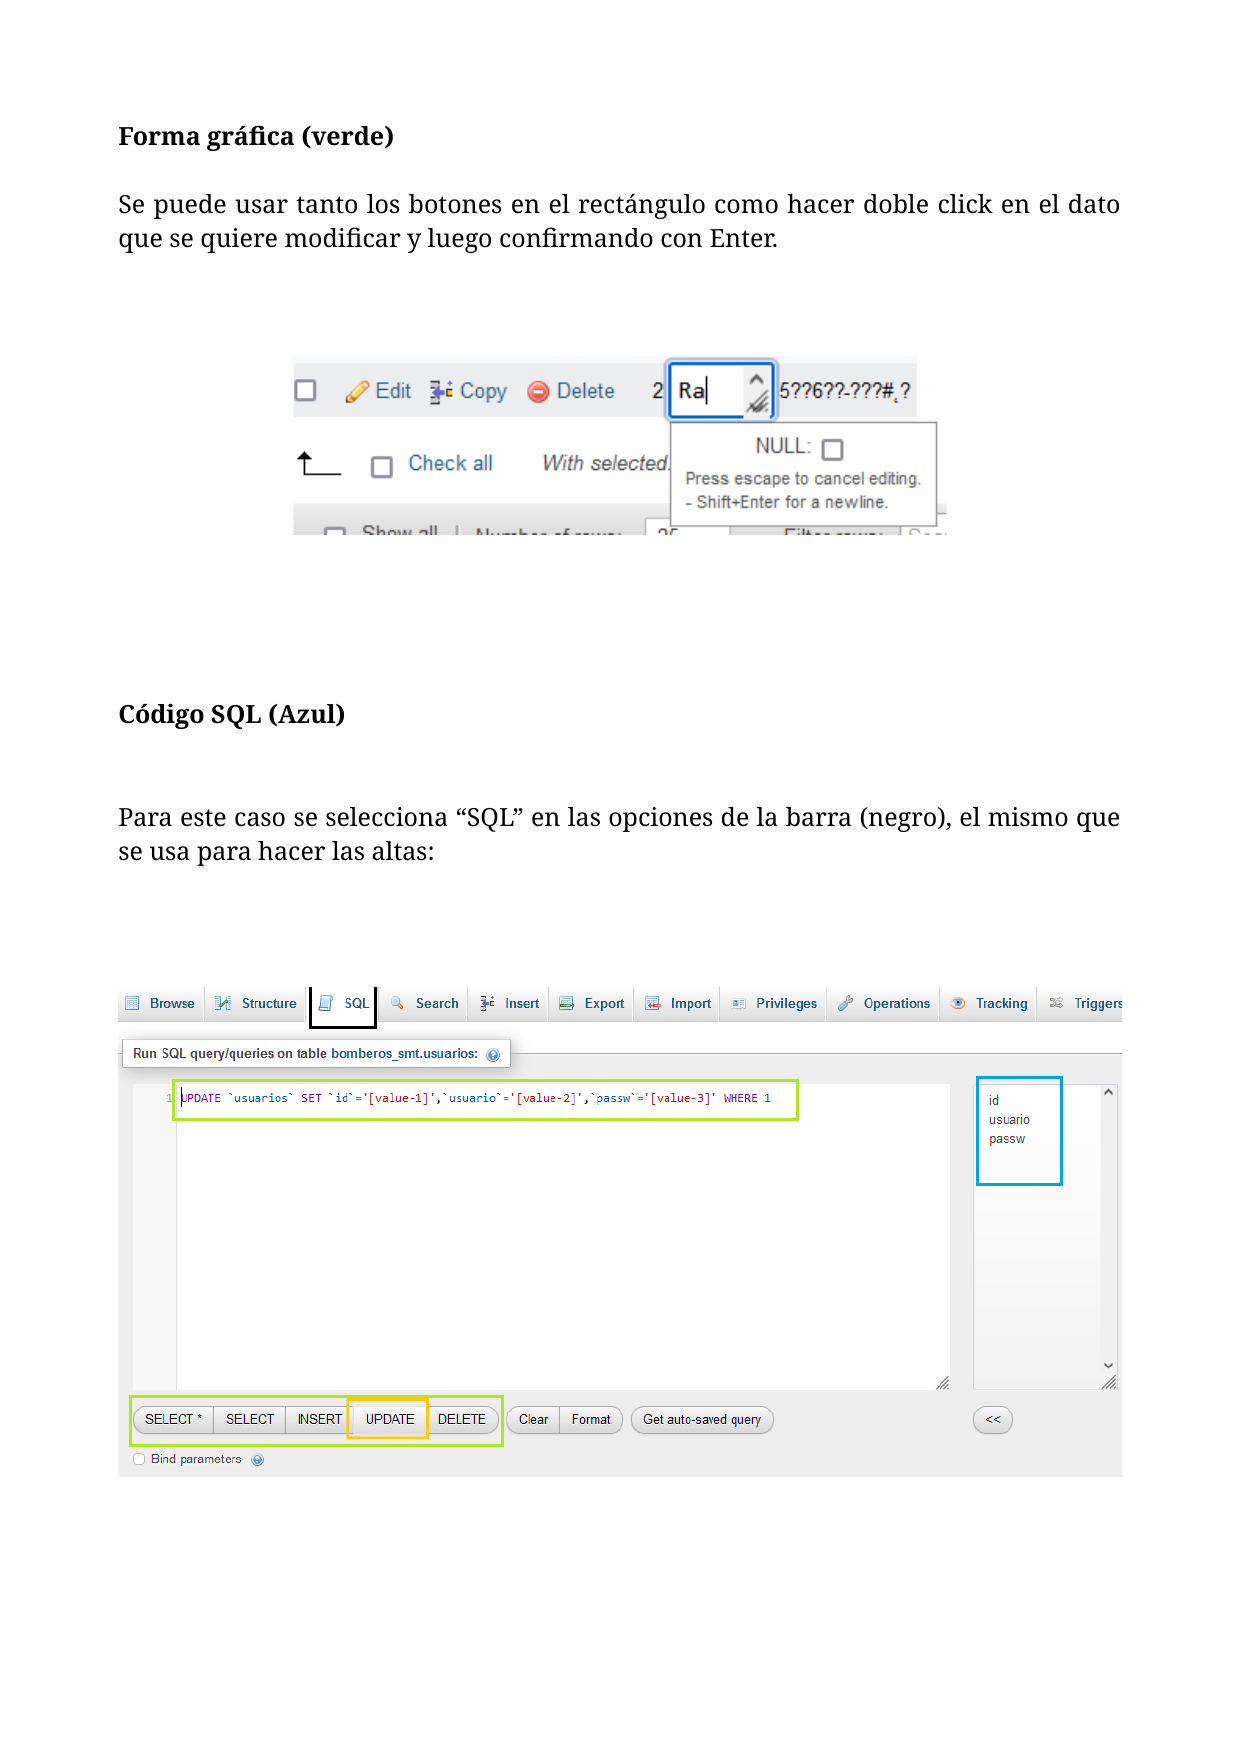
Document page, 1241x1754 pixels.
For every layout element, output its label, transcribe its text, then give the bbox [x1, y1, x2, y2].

text Forma gráfica (verde) [118, 118, 1122, 152]
text Se puede usar tanto los botones en el rectángulo como hacer doble click en el dato que se quiere modificar y luego confirmando con Enter. [118, 186, 1122, 254]
text Código SQL (Azul) [118, 697, 1122, 731]
picture [118, 987, 1123, 1483]
text Para este caso se selecciona “SQL” en las opciones de la barra (negro), el mismo que se usa para hacer las altas: [118, 799, 1122, 867]
picture [293, 356, 947, 535]
